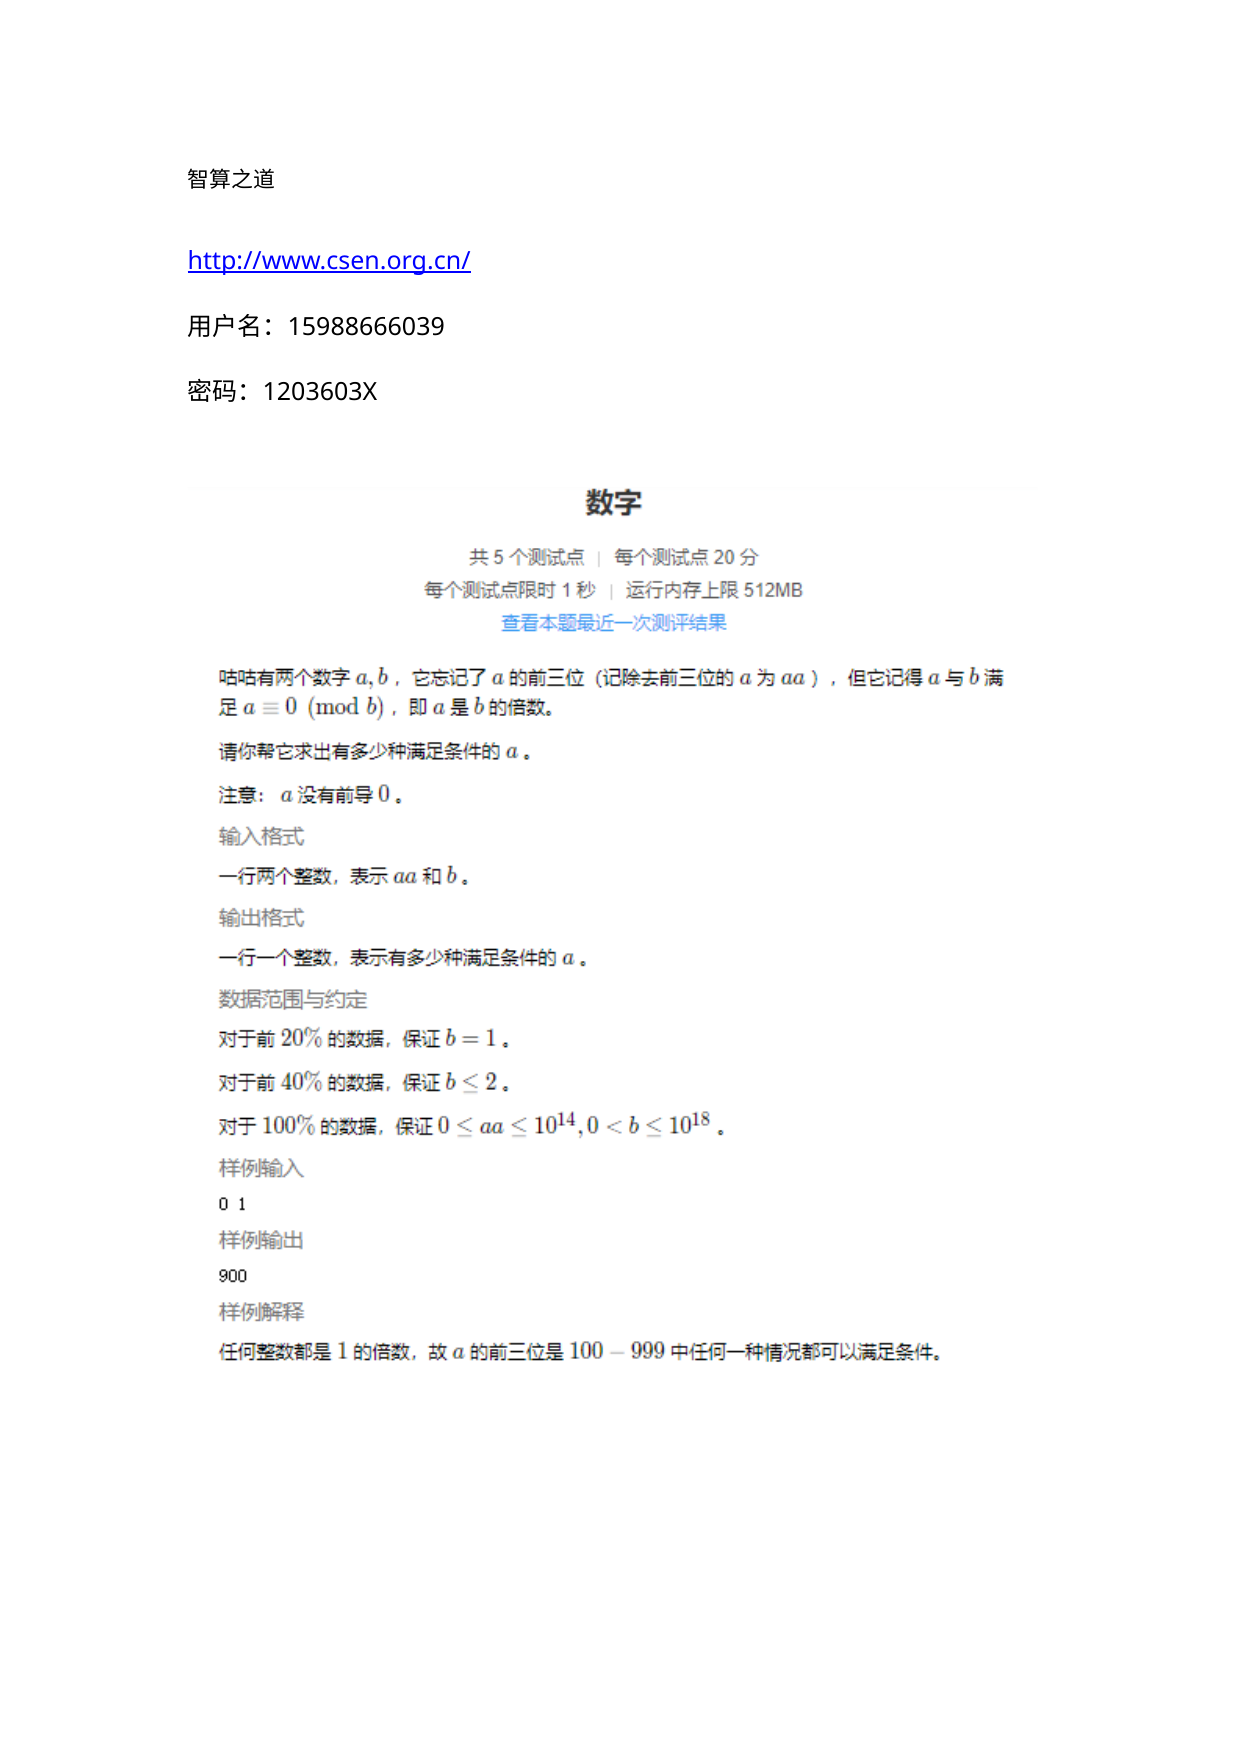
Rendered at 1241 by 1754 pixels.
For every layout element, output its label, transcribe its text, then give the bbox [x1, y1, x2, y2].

text http://www.csen.org.cn/ [187, 227, 1053, 292]
picture [187, 487, 1038, 1373]
text 密码：1203603X [187, 357, 1053, 422]
text 智算之道 [187, 162, 1053, 194]
text 用户名：15988666039 [187, 292, 1053, 357]
